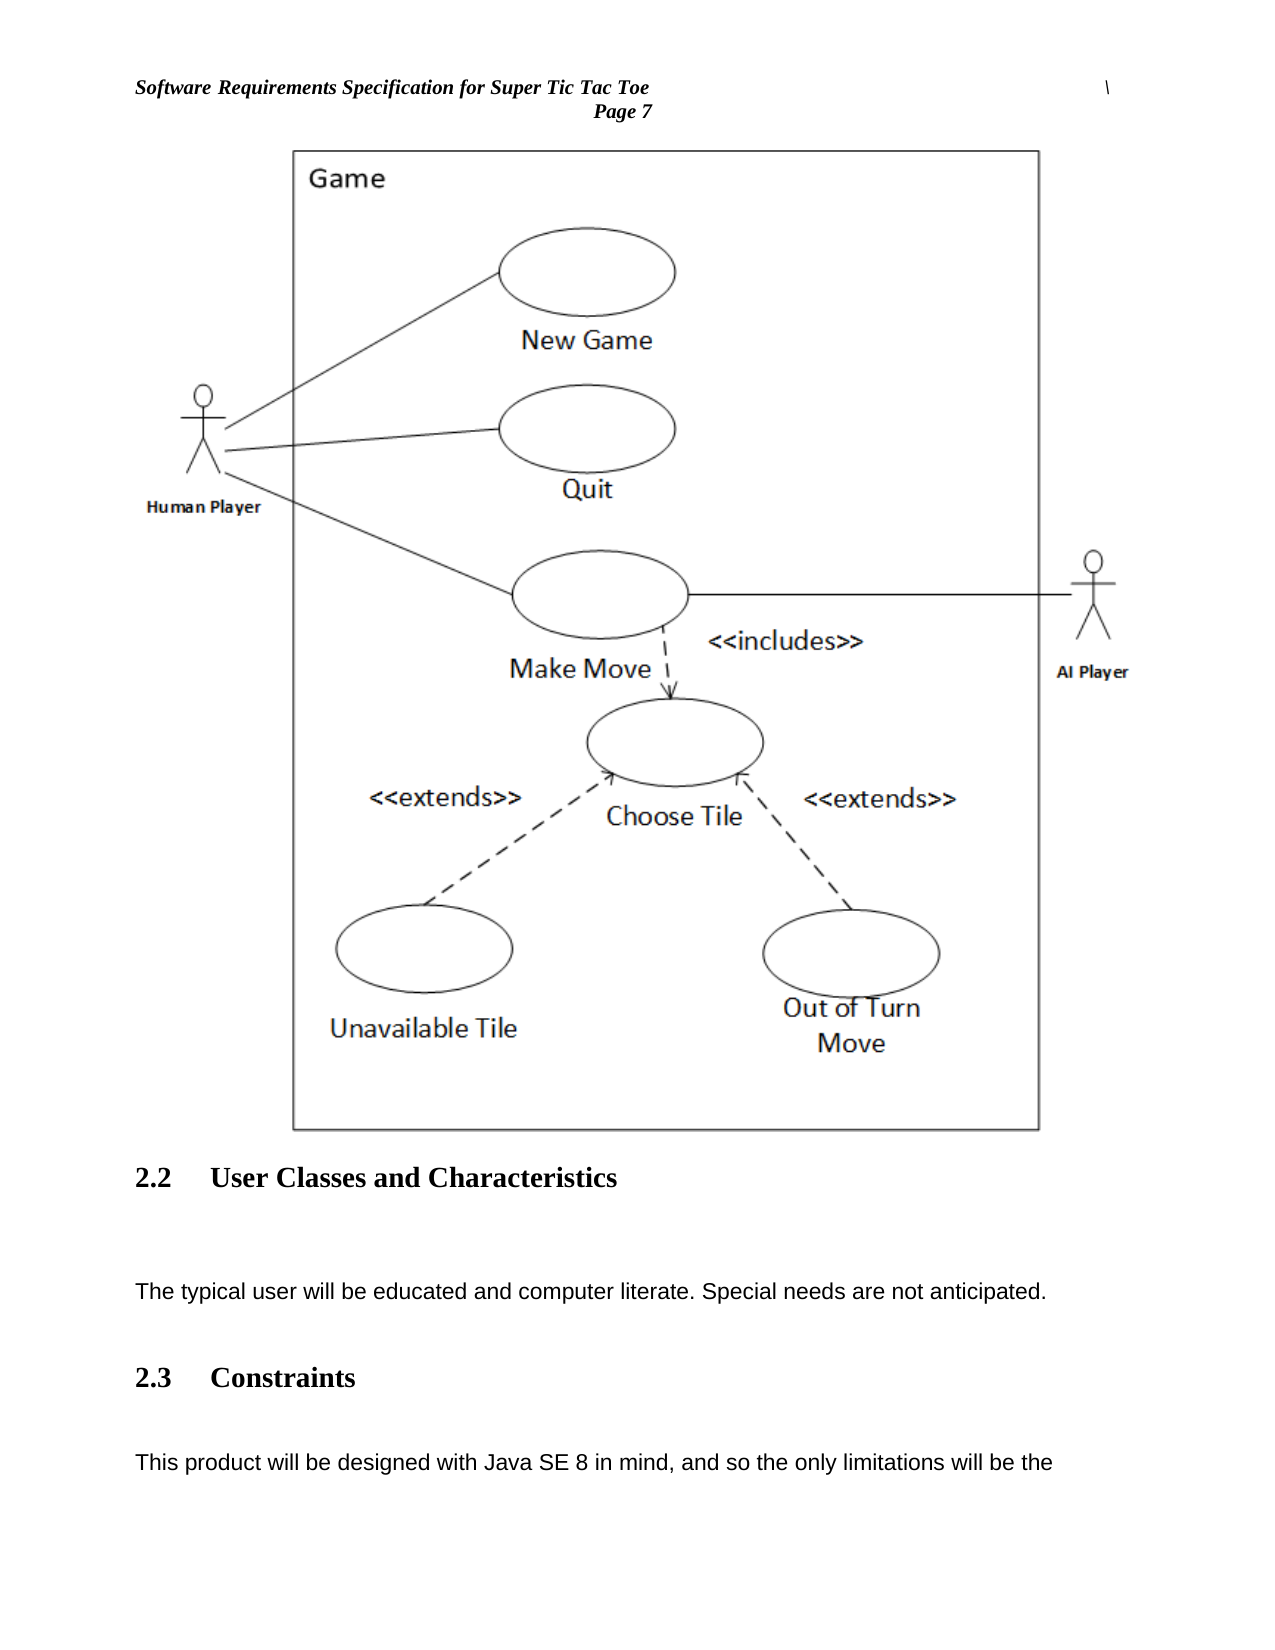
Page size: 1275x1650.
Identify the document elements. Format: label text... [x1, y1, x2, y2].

subtitle User Classes and Characteristics [135, 1160, 1140, 1194]
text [135, 1449, 1140, 1476]
picture [135, 150, 1140, 1132]
subtitle Constraints [135, 1360, 1140, 1394]
text The typical user will be educated and computer literate. Special needs are not anticipated. [135, 1278, 1140, 1304]
